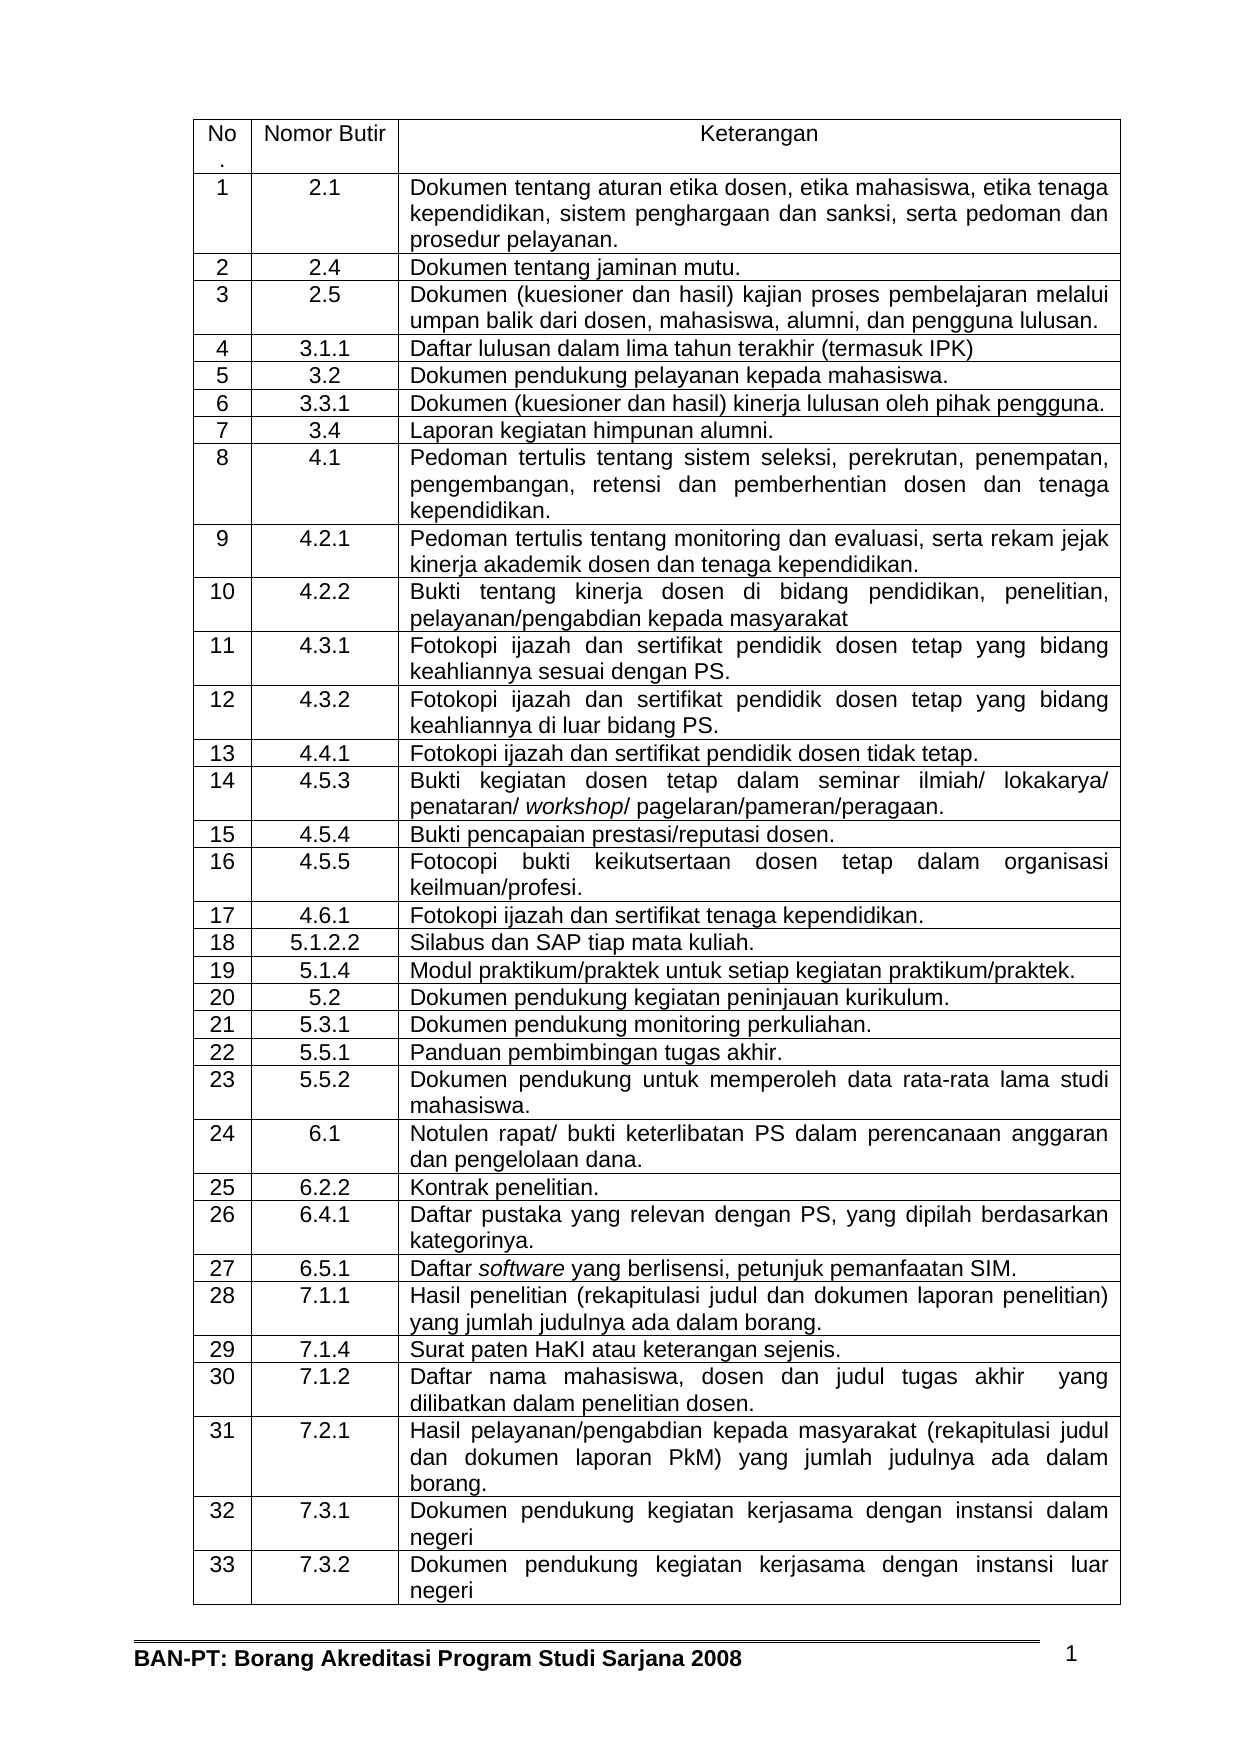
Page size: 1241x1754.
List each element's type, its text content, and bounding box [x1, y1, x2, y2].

table_cell 6.1 [252, 1120, 398, 1173]
table_cell 9 [194, 525, 251, 577]
table_cell 10 [194, 578, 251, 631]
table_cell 1 [194, 174, 251, 253]
table_cell 5.3.1 [252, 1011, 398, 1038]
table_cell 32 [194, 1497, 251, 1550]
table_cell 6 [194, 390, 251, 416]
table_cell Laporan kegiatan himpunan alumni. [399, 417, 1120, 443]
table_cell Daftar lulusan dalam lima tahun terakhir (termasuk IPK) [399, 335, 1120, 361]
table_cell 4.1 [252, 444, 398, 523]
table_cell 12 [194, 686, 251, 738]
table_cell Dokumen tentang jaminan mutu. [399, 254, 1120, 280]
table_cell 14 [194, 767, 251, 819]
table_cell Dokumen pendukung monitoring perkuliahan. [399, 1011, 1120, 1038]
table_cell 5.2 [252, 984, 398, 1010]
table_cell Bukti tentang kinerja dosen di bidang pendidikan, penelitian, pelayanan/pengabdian kepada masyarakat [399, 578, 1120, 631]
table_cell 29 [194, 1336, 251, 1362]
table_cell 4.2.1 [252, 525, 398, 577]
table_cell 28 [194, 1282, 251, 1335]
table_cell Pedoman tertulis tentang sistem seleksi, perekrutan, penempatan, pengembangan, retensi dan pemberhentian dosen dan tenaga kependidikan. [399, 444, 1120, 523]
table_cell 7.1.2 [252, 1363, 398, 1416]
table_cell 7.1.1 [252, 1282, 398, 1335]
table_cell 4.3.1 [252, 632, 398, 685]
table_cell 5.5.1 [252, 1039, 398, 1065]
table_cell Silabus dan SAP tiap mata kuliah. [399, 929, 1120, 956]
table_cell 4.5.3 [252, 767, 398, 819]
table_cell 30 [194, 1363, 251, 1416]
table_cell 27 [194, 1255, 251, 1281]
table_cell 31 [194, 1417, 251, 1496]
table_cell 5.5.2 [252, 1066, 398, 1119]
table_cell Dokumen pendukung untuk memperoleh data rata-rata lama studi mahasiswa. [399, 1066, 1120, 1119]
table_header Keterangan [399, 120, 1120, 172]
table_cell 5 [194, 362, 251, 388]
table_cell 4.6.1 [252, 902, 398, 928]
table_cell 24 [194, 1120, 251, 1173]
table_cell 5.1.4 [252, 957, 398, 983]
table_cell Dokumen pendukung kegiatan kerjasama dengan instansi dalam negeri [399, 1497, 1120, 1550]
table_cell 11 [194, 632, 251, 685]
table_cell 7.3.1 [252, 1497, 398, 1550]
table_cell 7.2.1 [252, 1417, 398, 1496]
table_cell Bukti pencapaian prestasi/reputasi dosen. [399, 821, 1120, 847]
table_cell Daftar pustaka yang relevan dengan PS, yang dipilah berdasarkan kategorinya. [399, 1201, 1120, 1254]
table_cell Dokumen pendukung pelayanan kepada mahasiswa. [399, 362, 1120, 388]
table_cell Fotokopi ijazah dan sertifikat pendidik dosen tetap yang bidang keahliannya di luar bidang PS. [399, 686, 1120, 738]
table_cell Hasil pelayanan/pengabdian kepada masyarakat (rekapitulasi judul dan dokumen laporan PkM) yang jumlah judulnya ada dalam borang. [399, 1417, 1120, 1496]
table_cell 6.2.2 [252, 1174, 398, 1200]
table_cell 20 [194, 984, 251, 1010]
table_cell 4.2.2 [252, 578, 398, 631]
table_cell Fotokopi ijazah dan sertifikat pendidik dosen tidak tetap. [399, 740, 1120, 766]
table_cell Kontrak penelitian. [399, 1174, 1120, 1200]
table_cell 4 [194, 335, 251, 361]
table_cell 17 [194, 902, 251, 928]
table_cell 16 [194, 848, 251, 901]
table_cell 3.4 [252, 417, 398, 443]
table_cell 26 [194, 1201, 251, 1254]
table_cell 7.3.2 [252, 1551, 398, 1604]
table_cell Notulen rapat/ bukti keterlibatan PS dalam perencanaan anggaran dan pengelolaan dana. [399, 1120, 1120, 1173]
table_header Nomor Butir [252, 120, 398, 172]
table_cell Modul praktikum/praktek untuk setiap kegiatan praktikum/praktek. [399, 957, 1120, 983]
table_cell 2.4 [252, 254, 398, 280]
table_cell Fotokopi ijazah dan sertifikat pendidik dosen tetap yang bidang keahliannya sesuai dengan PS. [399, 632, 1120, 685]
table_cell Fotokopi ijazah dan sertifikat tenaga kependidikan. [399, 902, 1120, 928]
table_cell Dokumen pendukung kegiatan peninjauan kurikulum. [399, 984, 1120, 1010]
table_cell 2.5 [252, 281, 398, 334]
table_cell 4.5.4 [252, 821, 398, 847]
table_cell 25 [194, 1174, 251, 1200]
table_cell Hasil penelitian (rekapitulasi judul dan dokumen laporan penelitian) yang jumlah judulnya ada dalam borang. [399, 1282, 1120, 1335]
table_cell 6.5.1 [252, 1255, 398, 1281]
table_cell Daftar software yang berlisensi, petunjuk pemanfaatan SIM. [399, 1255, 1120, 1281]
table_cell 8 [194, 444, 251, 523]
table_cell 7.1.4 [252, 1336, 398, 1362]
table_cell 18 [194, 929, 251, 956]
table_cell 2.1 [252, 174, 398, 253]
table_cell 4.4.1 [252, 740, 398, 766]
table_cell 3.3.1 [252, 390, 398, 416]
table_cell 13 [194, 740, 251, 766]
table_cell 3.2 [252, 362, 398, 388]
table_cell Dokumen (kuesioner dan hasil) kajian proses pembelajaran melalui umpan balik dari dosen, mahasiswa, alumni, dan pengguna lulusan. [399, 281, 1120, 334]
table_cell 21 [194, 1011, 251, 1038]
table_cell Bukti kegiatan dosen tetap dalam seminar ilmiah/ lokakarya/ penataran/ workshop/ pagelaran/pameran/peragaan. [399, 767, 1120, 819]
table_cell 23 [194, 1066, 251, 1119]
table_cell 33 [194, 1551, 251, 1604]
table_cell 4.5.5 [252, 848, 398, 901]
table_cell Dokumen tentang aturan etika dosen, etika mahasiswa, etika tenaga kependidikan, sistem penghargaan dan sanksi, serta pedoman dan prosedur pelayanan. [399, 174, 1120, 253]
table_cell 5.1.2.2 [252, 929, 398, 956]
table_cell 19 [194, 957, 251, 983]
table_cell 3 [194, 281, 251, 334]
table_header No. [194, 120, 251, 172]
table_cell Pedoman tertulis tentang monitoring dan evaluasi, serta rekam jejak kinerja akademik dosen dan tenaga kependidikan. [399, 525, 1120, 577]
table_cell Panduan pembimbingan tugas akhir. [399, 1039, 1120, 1065]
table_cell 15 [194, 821, 251, 847]
table_cell 4.3.2 [252, 686, 398, 738]
table_cell Dokumen (kuesioner dan hasil) kinerja lulusan oleh pihak pengguna. [399, 390, 1120, 416]
table_cell Surat paten HaKI atau keterangan sejenis. [399, 1336, 1120, 1362]
table_cell 7 [194, 417, 251, 443]
table_cell Daftar nama mahasiswa, dosen dan judul tugas akhir yang dilibatkan dalam penelitian dosen. [399, 1363, 1120, 1416]
table_cell 3.1.1 [252, 335, 398, 361]
table_cell 6.4.1 [252, 1201, 398, 1254]
table_cell Dokumen pendukung kegiatan kerjasama dengan instansi luar negeri [399, 1551, 1120, 1604]
table_cell Fotocopi bukti keikutsertaan dosen tetap dalam organisasi keilmuan/profesi. [399, 848, 1120, 901]
table_cell 2 [194, 254, 251, 280]
table_cell 22 [194, 1039, 251, 1065]
